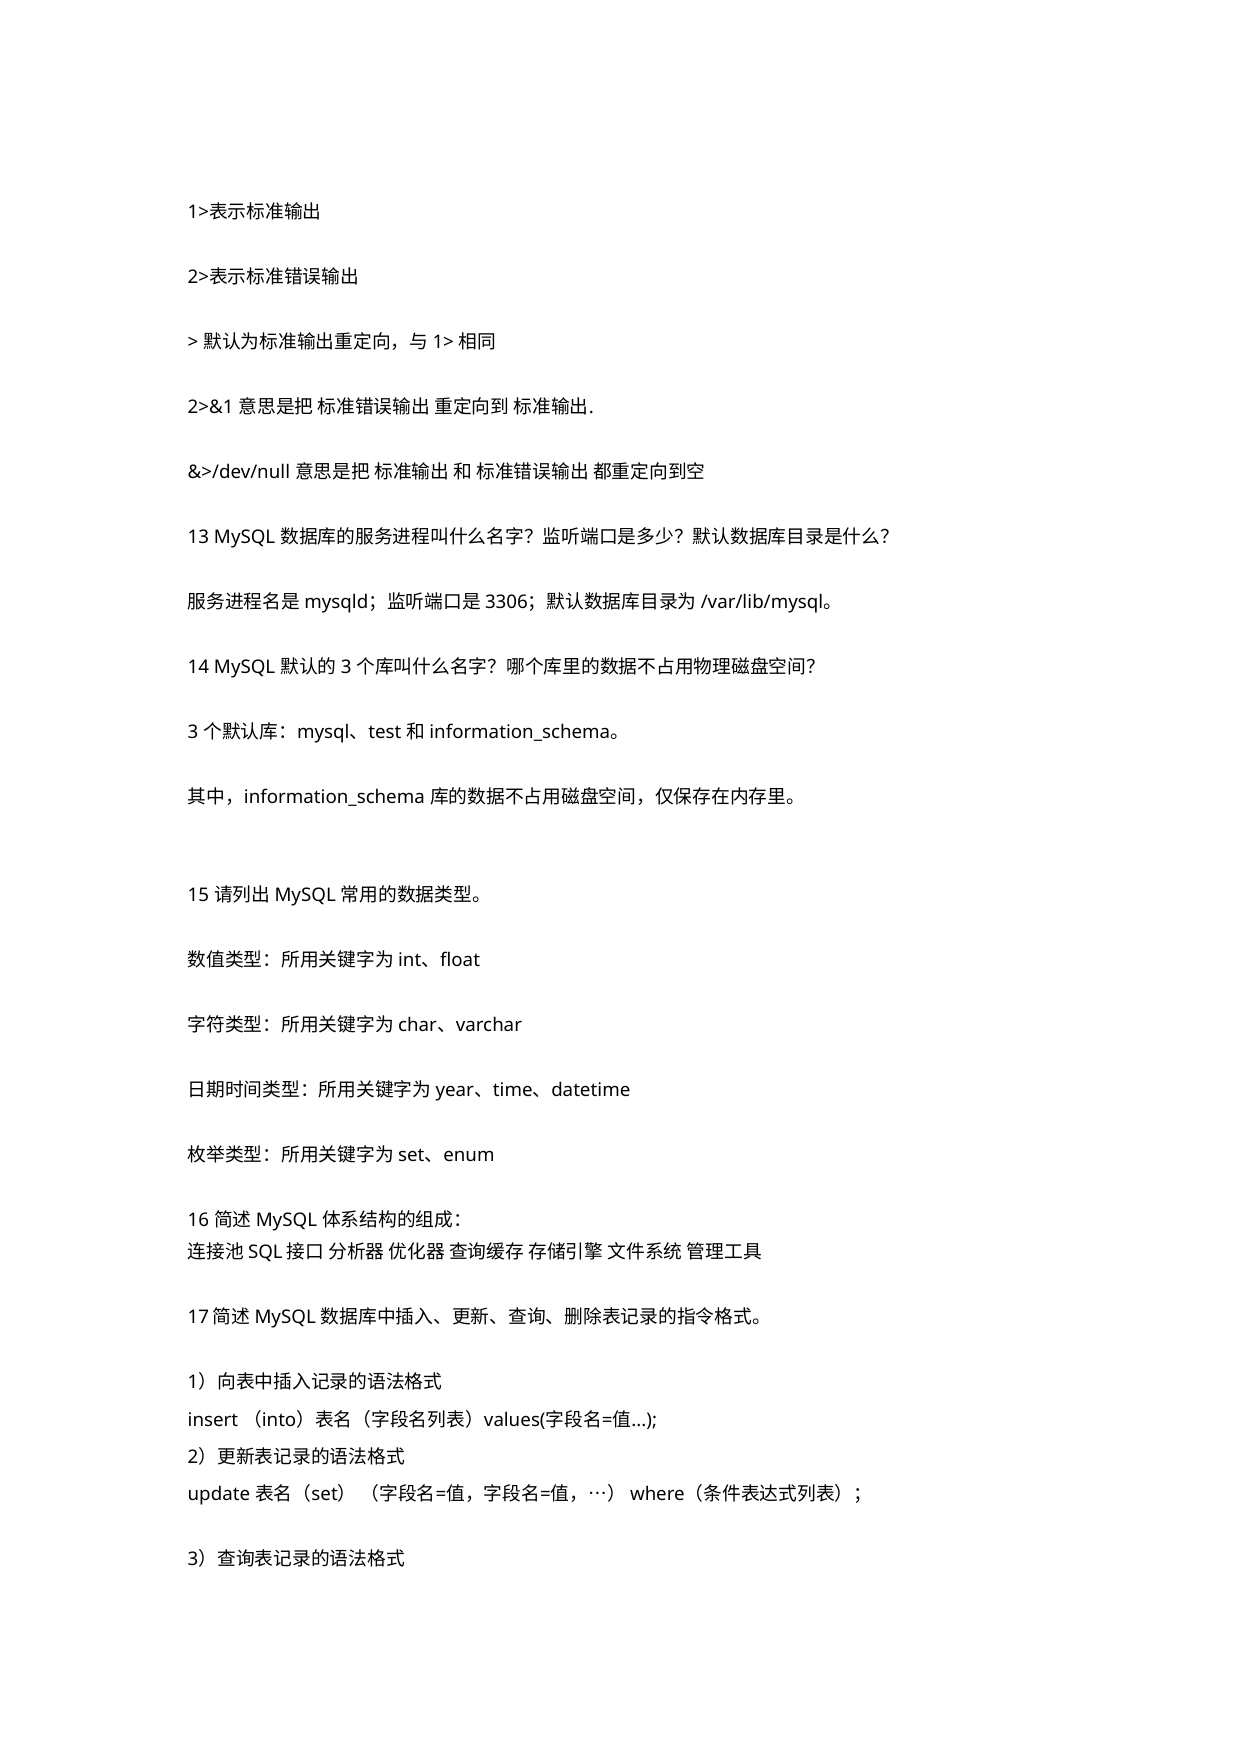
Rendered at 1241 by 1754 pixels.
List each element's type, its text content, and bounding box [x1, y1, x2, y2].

text > 默认为标准输出重定向，与 1> 相同 [187, 324, 1053, 357]
text 3 个默认库：mysql、test 和 information_schema。 [187, 714, 1053, 747]
text 服务进程名是 mysqld；监听端口是 3306；默认数据库目录为 /var/lib/mysql。 [187, 584, 1053, 617]
text 15 请列出 MySQL 常用的数据类型。 [187, 877, 1053, 909]
text 连接池 SQL接口 分析器 优化器 查询缓存 存储引擎 文件系统 管理工具 [187, 1234, 1053, 1267]
text 14 MySQL 默认的 3 个库叫什么名字？哪个库里的数据不占用物理磁盘空间？ [187, 649, 1053, 682]
text 3）查询表记录的语法格式 [187, 1541, 1053, 1573]
text insert （into）表名（字段名列表）values(字段名=值...); [187, 1402, 684, 1434]
text 16 简述 MySQL 体系结构的组成： [187, 1202, 1053, 1234]
text 2>&1 意思是把 标准错误输出 重定向到 标准输出. [187, 389, 1053, 422]
text 枚举类型：所用关键字为 set、enum [187, 1137, 1053, 1169]
text 数值类型：所用关键字为 int、float [187, 942, 1053, 974]
text &>/dev/null 意思是把 标准输出 和 标准错误输出 都重定向到空 [187, 454, 1053, 487]
text 字符类型：所用关键字为 char、varchar [187, 1007, 1053, 1039]
text 2>表示标准错误输出 [187, 259, 1053, 292]
text 17简述 MySQL 数据库中插入、更新、查询、删除表记录的指令格式。 [187, 1299, 1053, 1332]
text 2）更新表记录的语法格式 [187, 1439, 684, 1471]
text 13 MySQL 数据库的服务进程叫什么名字？监听端口是多少？默认数据库目录是什么？ [187, 519, 1053, 552]
text 其中，information_schema 库的数据不占用磁盘空间，仅保存在内存里。 [187, 779, 1053, 812]
text update 表名（set） （字段名=值，字段名=值，…） where（条件表达式列表）； [187, 1476, 1053, 1508]
text 1>表示标准输出 [187, 194, 1053, 227]
list 向表中插入记录的语法格式 [187, 1364, 684, 1397]
text 日期时间类型：所用关键字为 year、time、datetime [187, 1072, 1053, 1104]
